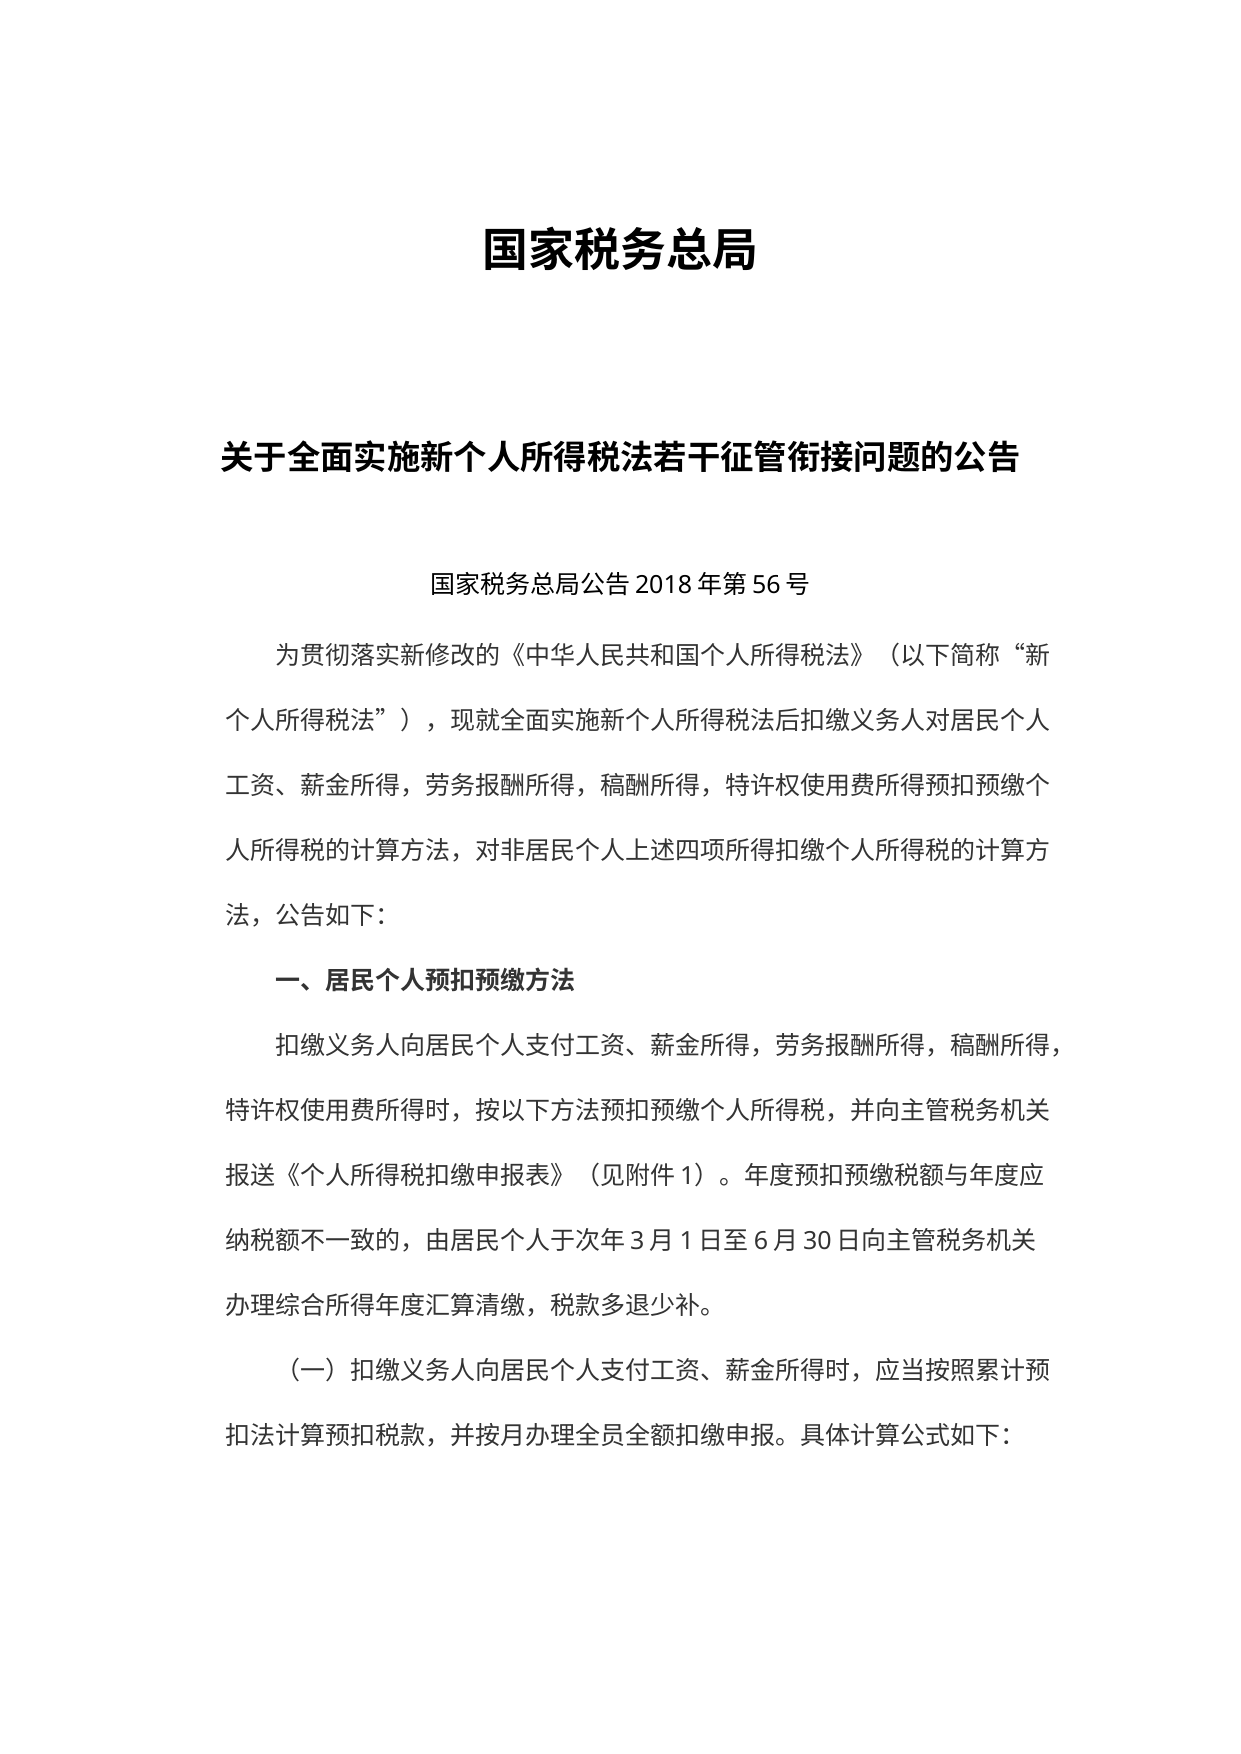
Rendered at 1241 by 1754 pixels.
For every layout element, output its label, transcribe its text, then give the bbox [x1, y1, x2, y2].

text 为贯彻落实新修改的《中华人民共和国个人所得税法》（以下简称“新个人所得税法”），现就全面实施新个人所得税法后扣缴义务人对居民个人工资、薪金所得，劳务报酬所得，稿酬所得，特许权使用费所得预扣预缴个人所得税的计算方法，对非居民个人上述四项所得扣缴个人所得税的计算方法，公告如下： [225, 621, 1053, 946]
text 一、居民个人预扣预缴方法 [225, 946, 1053, 1011]
subtitle 国家税务总局 [187, 197, 1053, 295]
text 扣缴义务人向居民个人支付工资、薪金所得，劳务报酬所得，稿酬所得，特许权使用费所得时，按以下方法预扣预缴个人所得税，并向主管税务机关报送《个人所得税扣缴申报表》（见附件1）。年度预扣预缴税额与年度应纳税额不一致的，由居民个人于次年3月1日至6月30日向主管税务机关办理综合所得年度汇算清缴，税款多退少补。 [225, 1011, 1053, 1336]
subtitle 关于全面实施新个人所得税法若干征管衔接问题的公告 [187, 423, 1053, 488]
text （一）扣缴义务人向居民个人支付工资、薪金所得时，应当按照累计预扣法计算预扣税款，并按月办理全员全额扣缴申报。具体计算公式如下： [225, 1336, 1053, 1466]
title 国家税务总局公告2018年第56号 [187, 550, 1053, 615]
